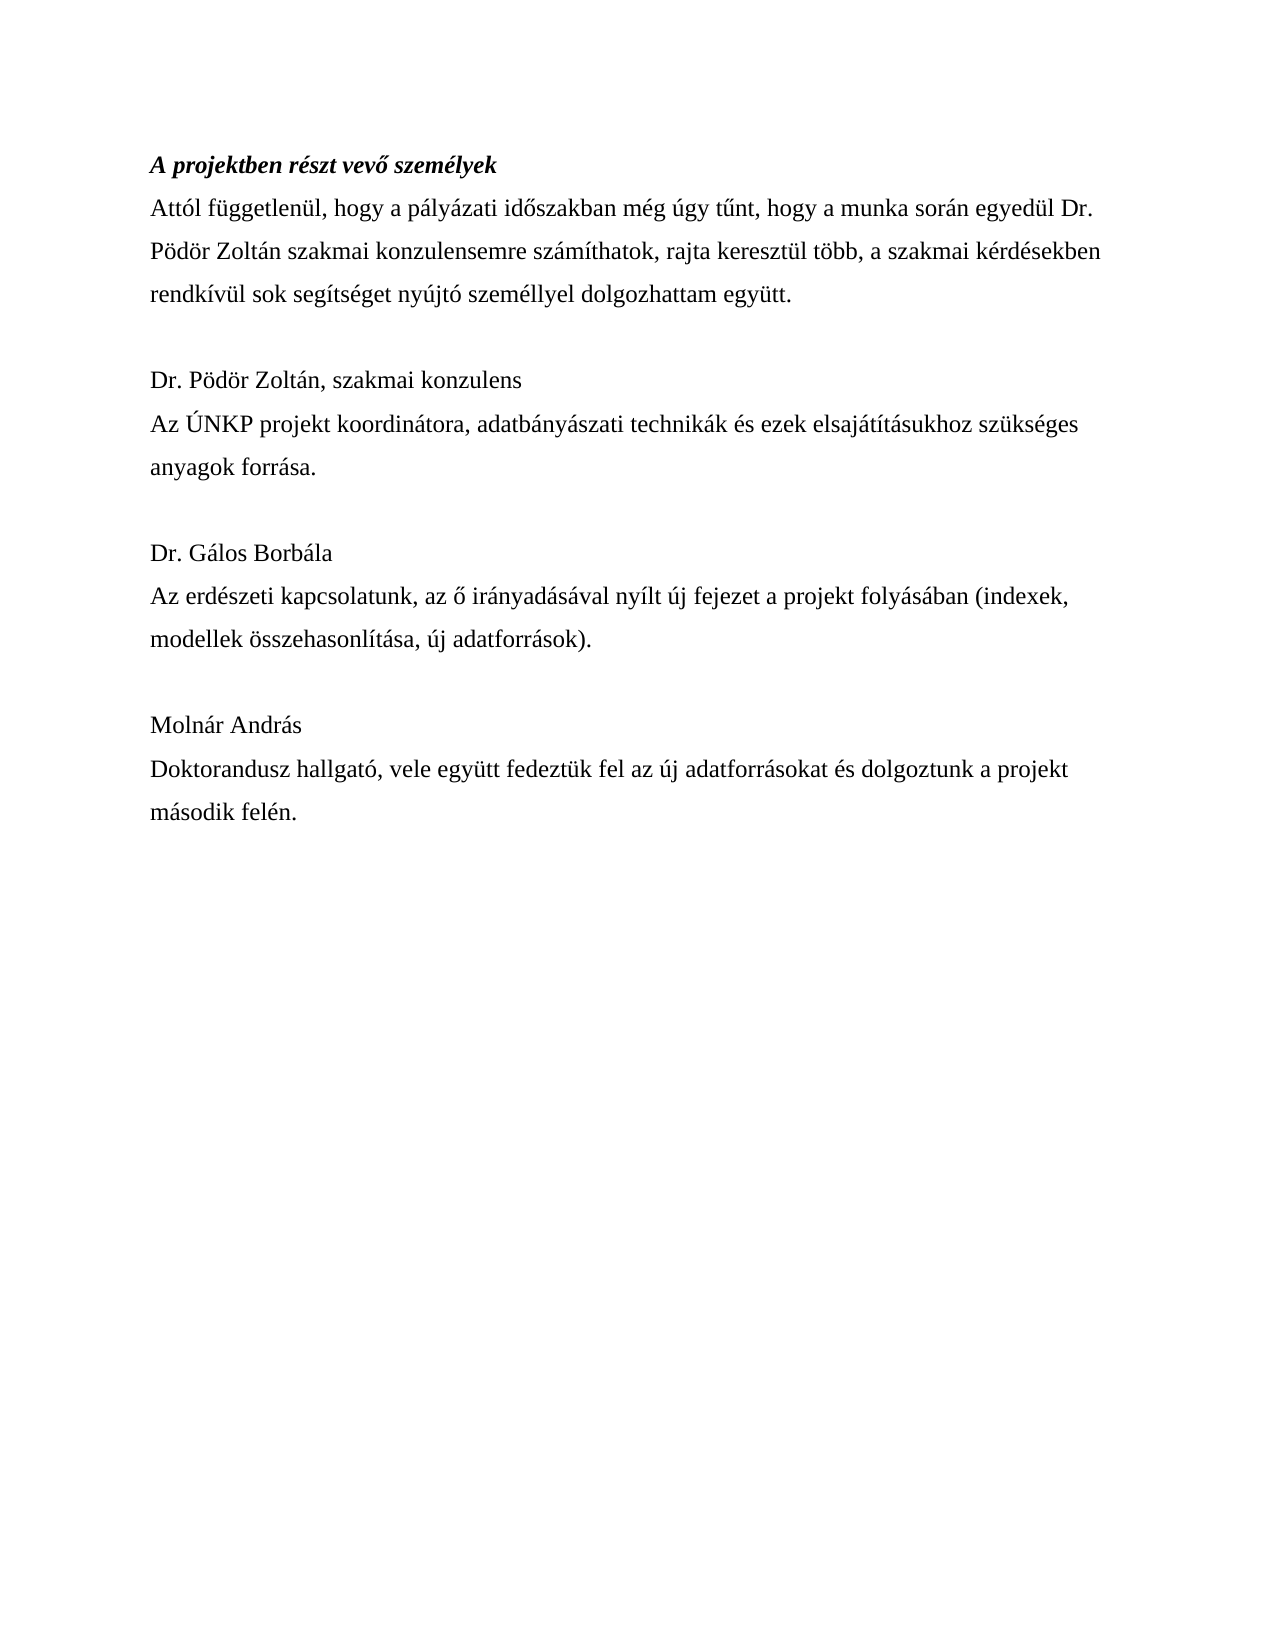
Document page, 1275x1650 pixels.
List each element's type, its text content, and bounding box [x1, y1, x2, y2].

text Molnár András [150, 711, 1125, 739]
text Dr. Gálos Borbála [150, 538, 1125, 567]
text Az ÚNKP projekt koordinátora, adatbányászati technikák és ezek elsajátításukhoz szükséges anyagok forrása. [150, 409, 1125, 481]
text Doktorandusz hallgató, vele együtt fedeztük fel az új adatforrásokat és dolgoztunk a projekt második felén. [150, 754, 1125, 826]
text Az erdészeti kapcsolatunk, az ő irányadásával nyílt új fejezet a projekt folyásában (indexek, modellek összehasonlítása, új adatforrások). [150, 581, 1125, 653]
text A projektben részt vevő személyek [150, 150, 1125, 179]
text Attól függetlenül, hogy a pályázati időszakban még úgy tűnt, hogy a munka során egyedül Dr. Pödör Zoltán szakmai konzulensemre számíthatok, rajta keresztül több, a szakmai kérdésekben rendkívül sok segítséget nyújtó személlyel dolgozhattam együtt. [150, 193, 1125, 308]
text Dr. Pödör Zoltán, szakmai konzulens [150, 366, 1125, 394]
